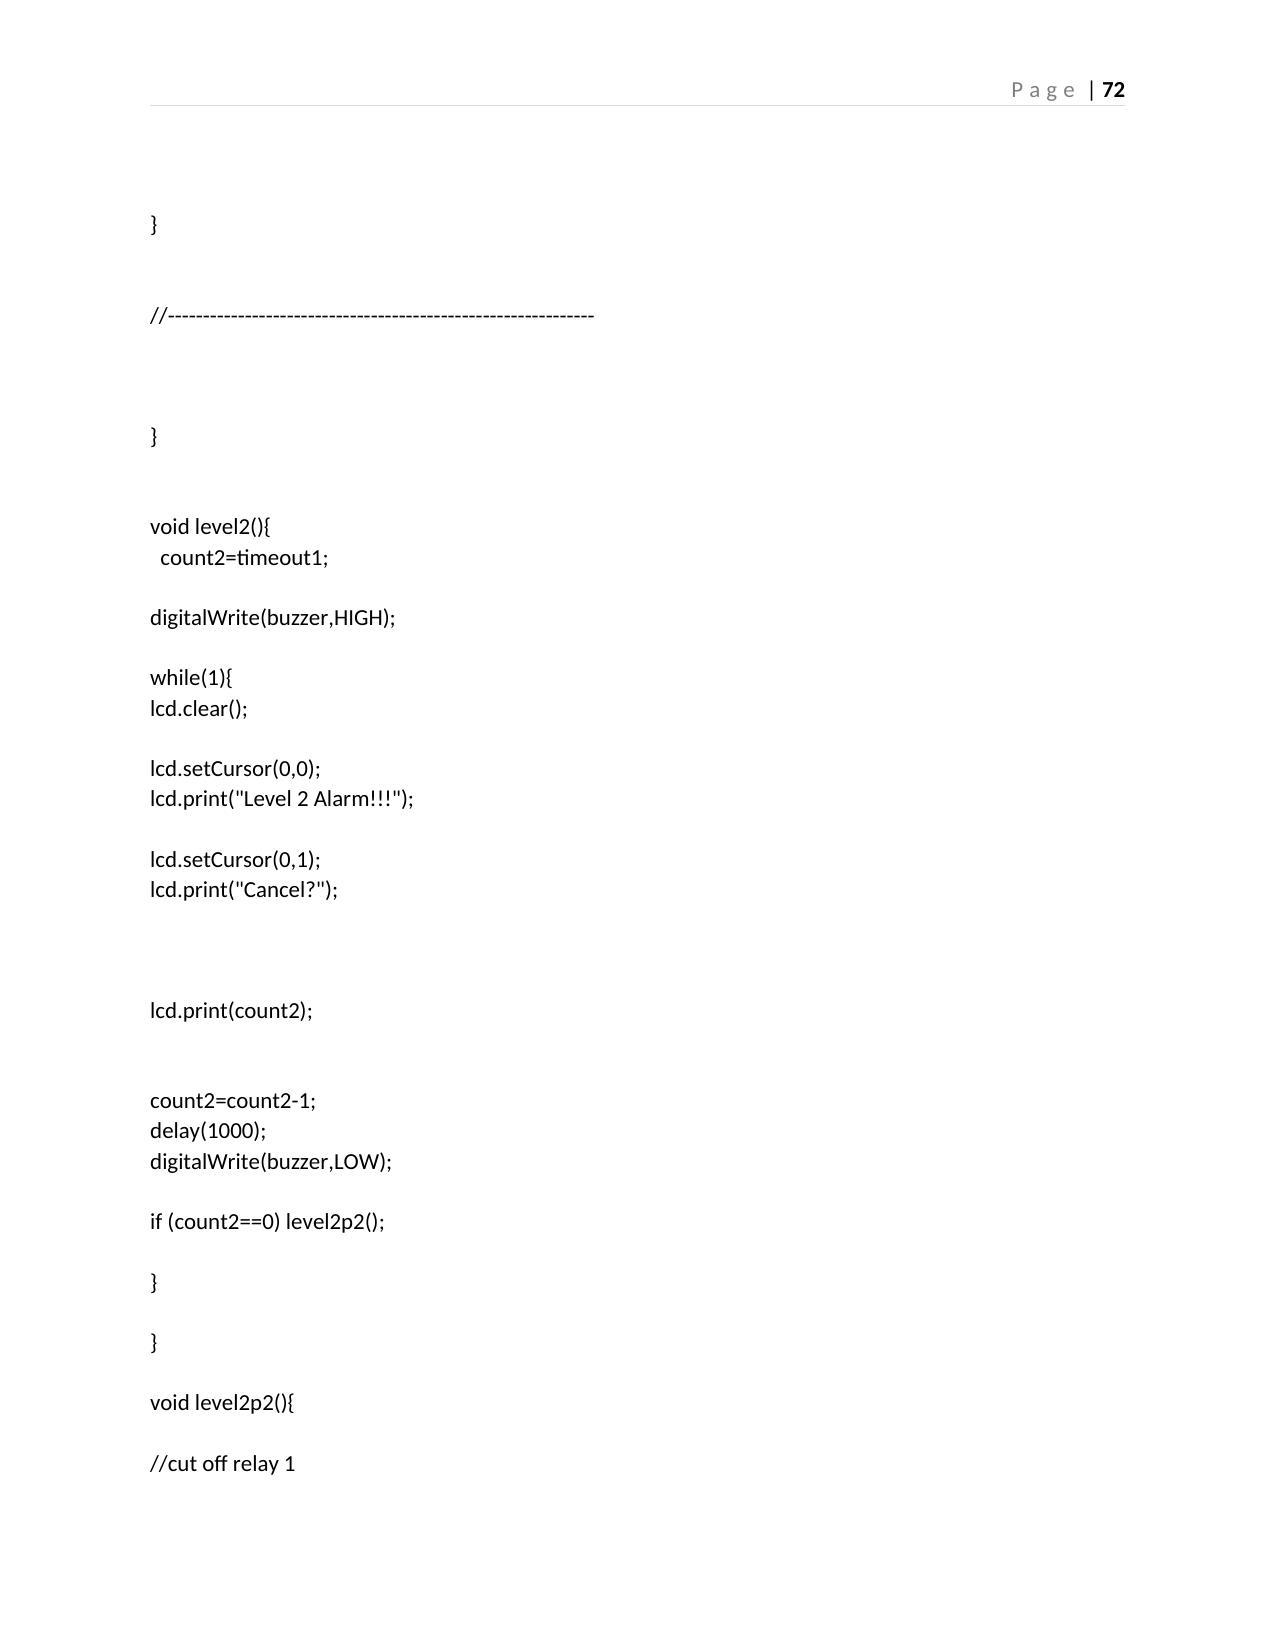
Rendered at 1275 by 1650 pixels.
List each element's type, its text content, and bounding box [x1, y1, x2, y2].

text //------------------------------------------------------------- [150, 301, 1125, 329]
text } [150, 1328, 1125, 1356]
text digitalWrite(buzzer,HIGH); [150, 603, 1125, 631]
text } [150, 1268, 1125, 1296]
text lcd.clear(); [150, 694, 1125, 722]
text lcd.setCursor(0,1); [150, 845, 1125, 873]
text count2=count2-1; [150, 1086, 1125, 1114]
text lcd.print("Level 2 Alarm!!!"); [150, 784, 1125, 812]
text lcd.print("Cancel?"); [150, 875, 1125, 903]
text digitalWrite(buzzer,LOW); [150, 1147, 1125, 1175]
text if (count2==0) level2p2(); [150, 1207, 1125, 1235]
text lcd.setCursor(0,0); [150, 754, 1125, 782]
text delay(1000); [150, 1117, 1125, 1145]
text void level2(){ [150, 512, 1125, 541]
text lcd.print(count2); [150, 996, 1125, 1024]
text //cut off relay 1 [150, 1449, 1125, 1477]
text } [150, 210, 1125, 238]
text count2=timeout1; [150, 543, 1125, 571]
text } [150, 422, 1125, 450]
text while(1){ [150, 663, 1125, 692]
text void level2p2(){ [150, 1388, 1125, 1417]
